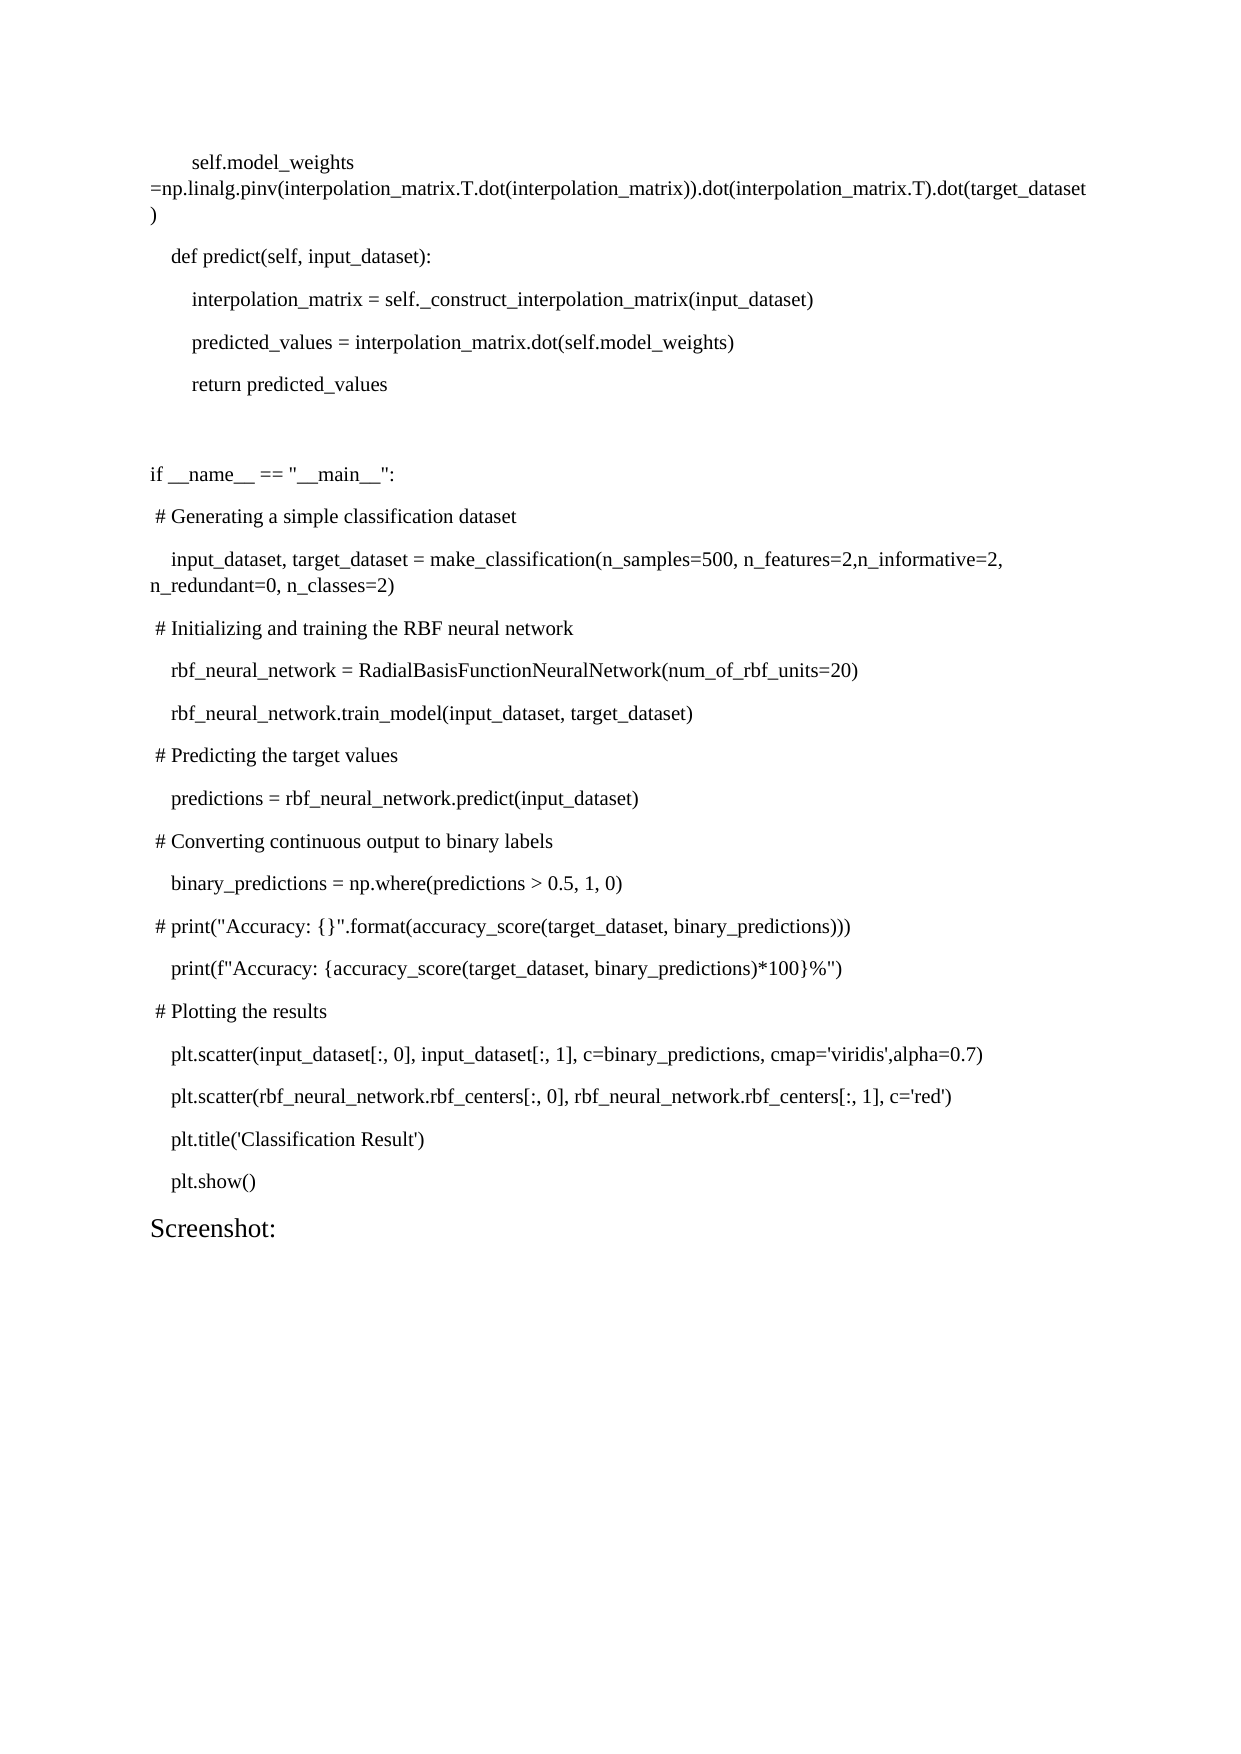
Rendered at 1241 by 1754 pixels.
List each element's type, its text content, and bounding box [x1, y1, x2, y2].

text Screenshot: [150, 1212, 1090, 1243]
text interpolation_matrix = self._construct_interpolation_matrix(input_dataset) [150, 287, 1090, 311]
text # Plotting the results [150, 999, 1090, 1023]
text rbf_neural_network.train_model(input_dataset, target_dataset) [150, 701, 1090, 725]
text if __name__ == "__main__": [150, 462, 1090, 486]
text # Generating a simple classification dataset [150, 504, 1090, 528]
text plt.scatter(rbf_neural_network.rbf_centers[:, 0], rbf_neural_network.rbf_centers[:, 1], c='red') [150, 1084, 1090, 1108]
text return predicted_values [150, 372, 1090, 396]
text plt.scatter(input_dataset[:, 0], input_dataset[:, 1], c=binary_predictions, cmap='viridis',alpha=0.7) [150, 1042, 1090, 1066]
text self.model_weights =np.linalg.pinv(interpolation_matrix.T.dot(interpolation_matrix)).dot(interpolation_matrix.T).dot(target_dataset) [150, 150, 1090, 226]
text predicted_values = interpolation_matrix.dot(self.model_weights) [150, 330, 1090, 354]
text binary_predictions = np.where(predictions > 0.5, 1, 0) [150, 871, 1090, 895]
text rbf_neural_network = RadialBasisFunctionNeuralNetwork(num_of_rbf_units=20) [150, 658, 1090, 682]
text # Initializing and training the RBF neural network [150, 616, 1090, 639]
text def predict(self, input_dataset): [150, 244, 1090, 268]
text print(f"Accuracy: {accuracy_score(target_dataset, binary_predictions)*100}%") [150, 956, 1090, 980]
text # print("Accuracy: {}".format(accuracy_score(target_dataset, binary_predictions))) [150, 914, 1090, 938]
text plt.title('Classification Result') [150, 1127, 1090, 1151]
text # Converting continuous output to binary labels [150, 828, 1090, 853]
text predictions = rbf_neural_network.predict(input_dataset) [150, 786, 1090, 810]
text # Predicting the target values [150, 743, 1090, 767]
text input_dataset, target_dataset = make_classification(n_samples=500, n_features=2,n_informative=2, n_redundant=0, n_classes=2) [150, 547, 1090, 597]
text plt.show() [150, 1169, 1090, 1193]
